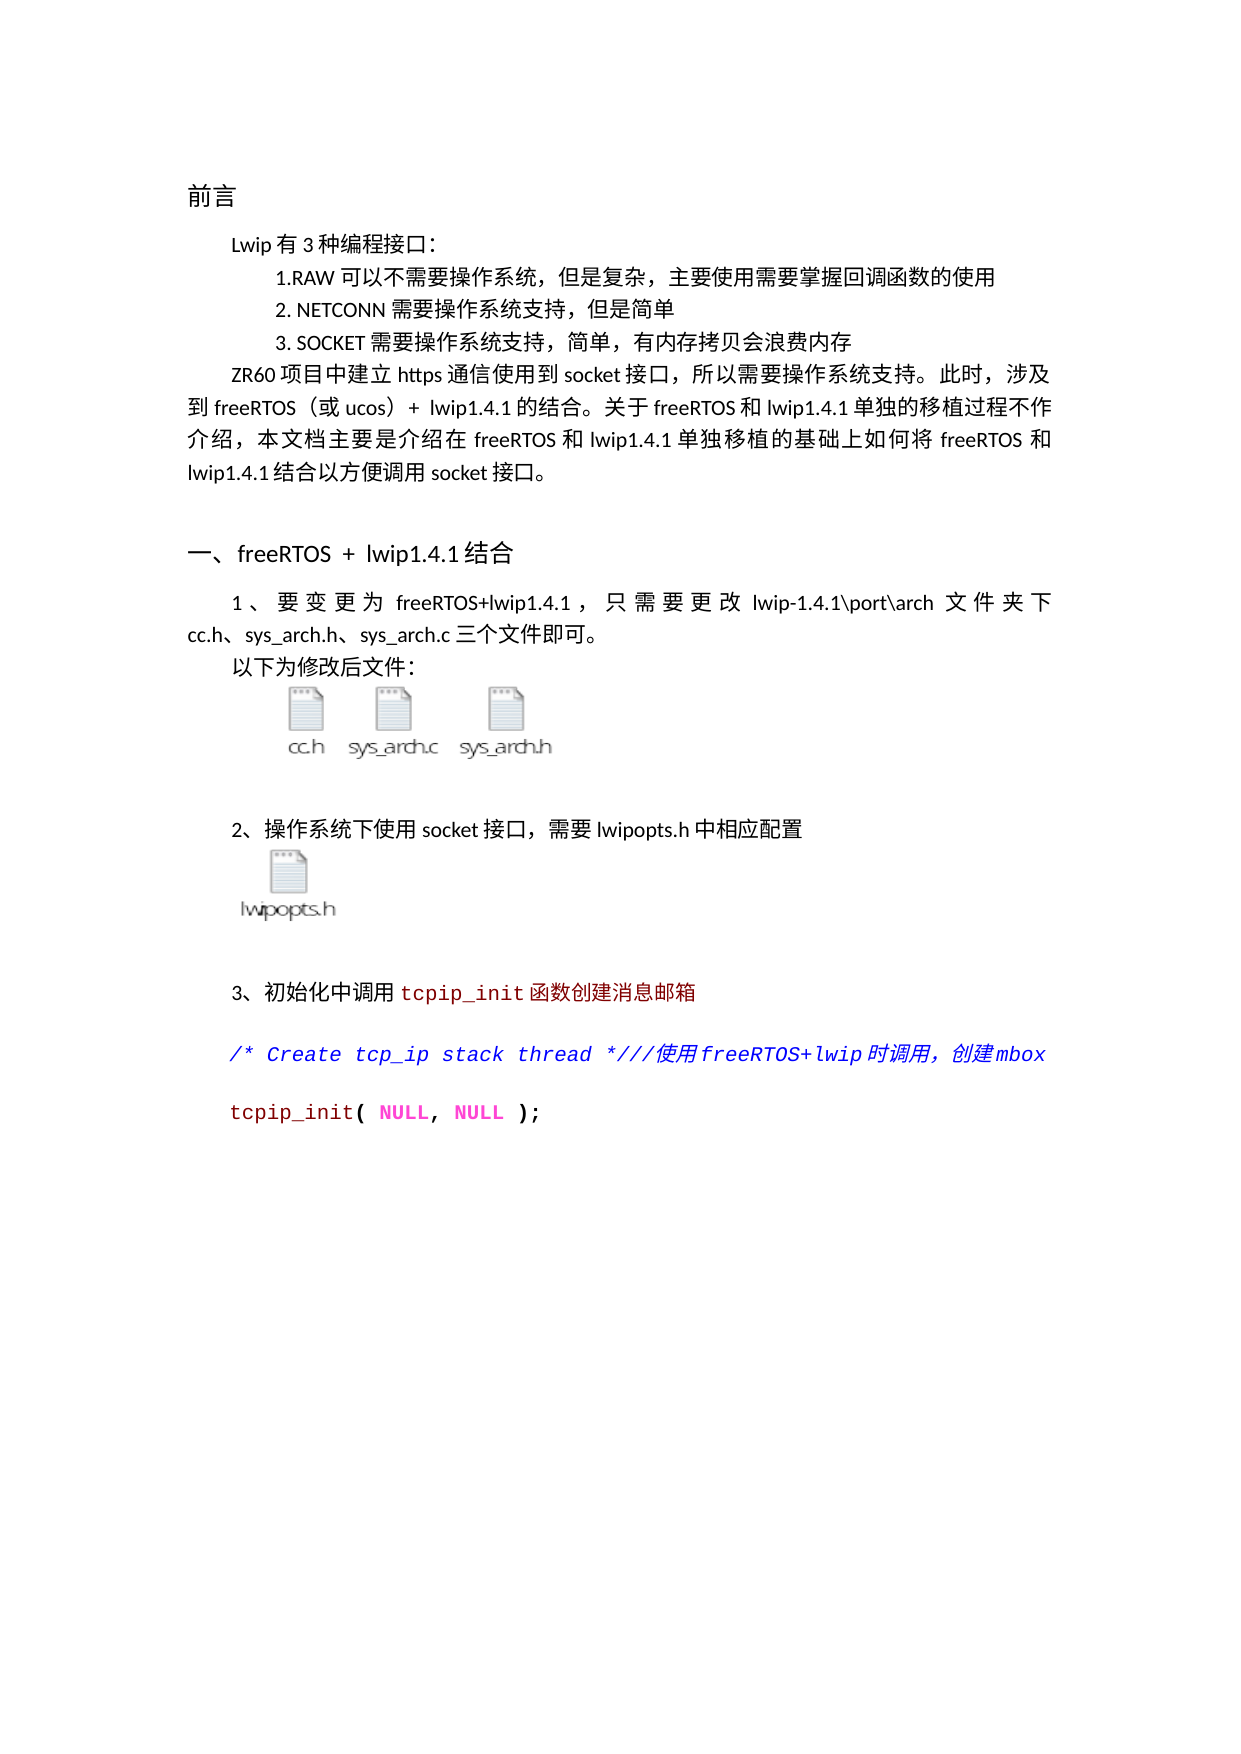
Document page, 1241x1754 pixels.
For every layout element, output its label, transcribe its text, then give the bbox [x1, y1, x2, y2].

text 以下为修改后文件： [187, 649, 1053, 682]
text 1.RAW 可以不需要操作系统，但是复杂，主要使用需要掌握回调函数的使用 2. NETCONN 需要操作系统支持，但是简单 3. SOCKET 需要操作系统支持，简单，有内存拷贝会浪费内存 [275, 259, 1053, 357]
text ZR60项目中建立https通信使用到socket接口，所以需要操作系统支持。此时，涉及到freeRTOS（或ucos）+ lwip1.4.1的结合。关于freeRTOS和lwip1.4.1单独的移植过程不作介绍，本文档主要是介绍在freeRTOS和lwip1.4.1单独移植的基础上如何将freeRTOS 和lwip1.4.1结合以方便调用socket接口。 [187, 357, 1053, 487]
text 前言 [187, 162, 1053, 227]
text 3、初始化中调用tcpip_init函数创建消息邮箱 [187, 974, 1053, 1007]
text Lwip有3种编程接口： [187, 227, 1053, 259]
text /* Create tcp_ip stack thread *///使用freeRTOS+lwip时调用，创建mbox [187, 1036, 1053, 1069]
text 1、要变更为freeRTOS+lwip1.4.1，只需要更改lwip-1.4.1\port\arch文件夹下cc.h、sys_arch.h、sys_arch.c三个文件即可。 [187, 584, 1053, 649]
text 2、操作系统下使用socket接口，需要lwipopts.h中相应配置 [187, 812, 1053, 844]
text tcpip_init( NULL, NULL ); [187, 1098, 1053, 1130]
text 一、freeRTOS + lwip1.4.1结合 [187, 519, 1053, 584]
